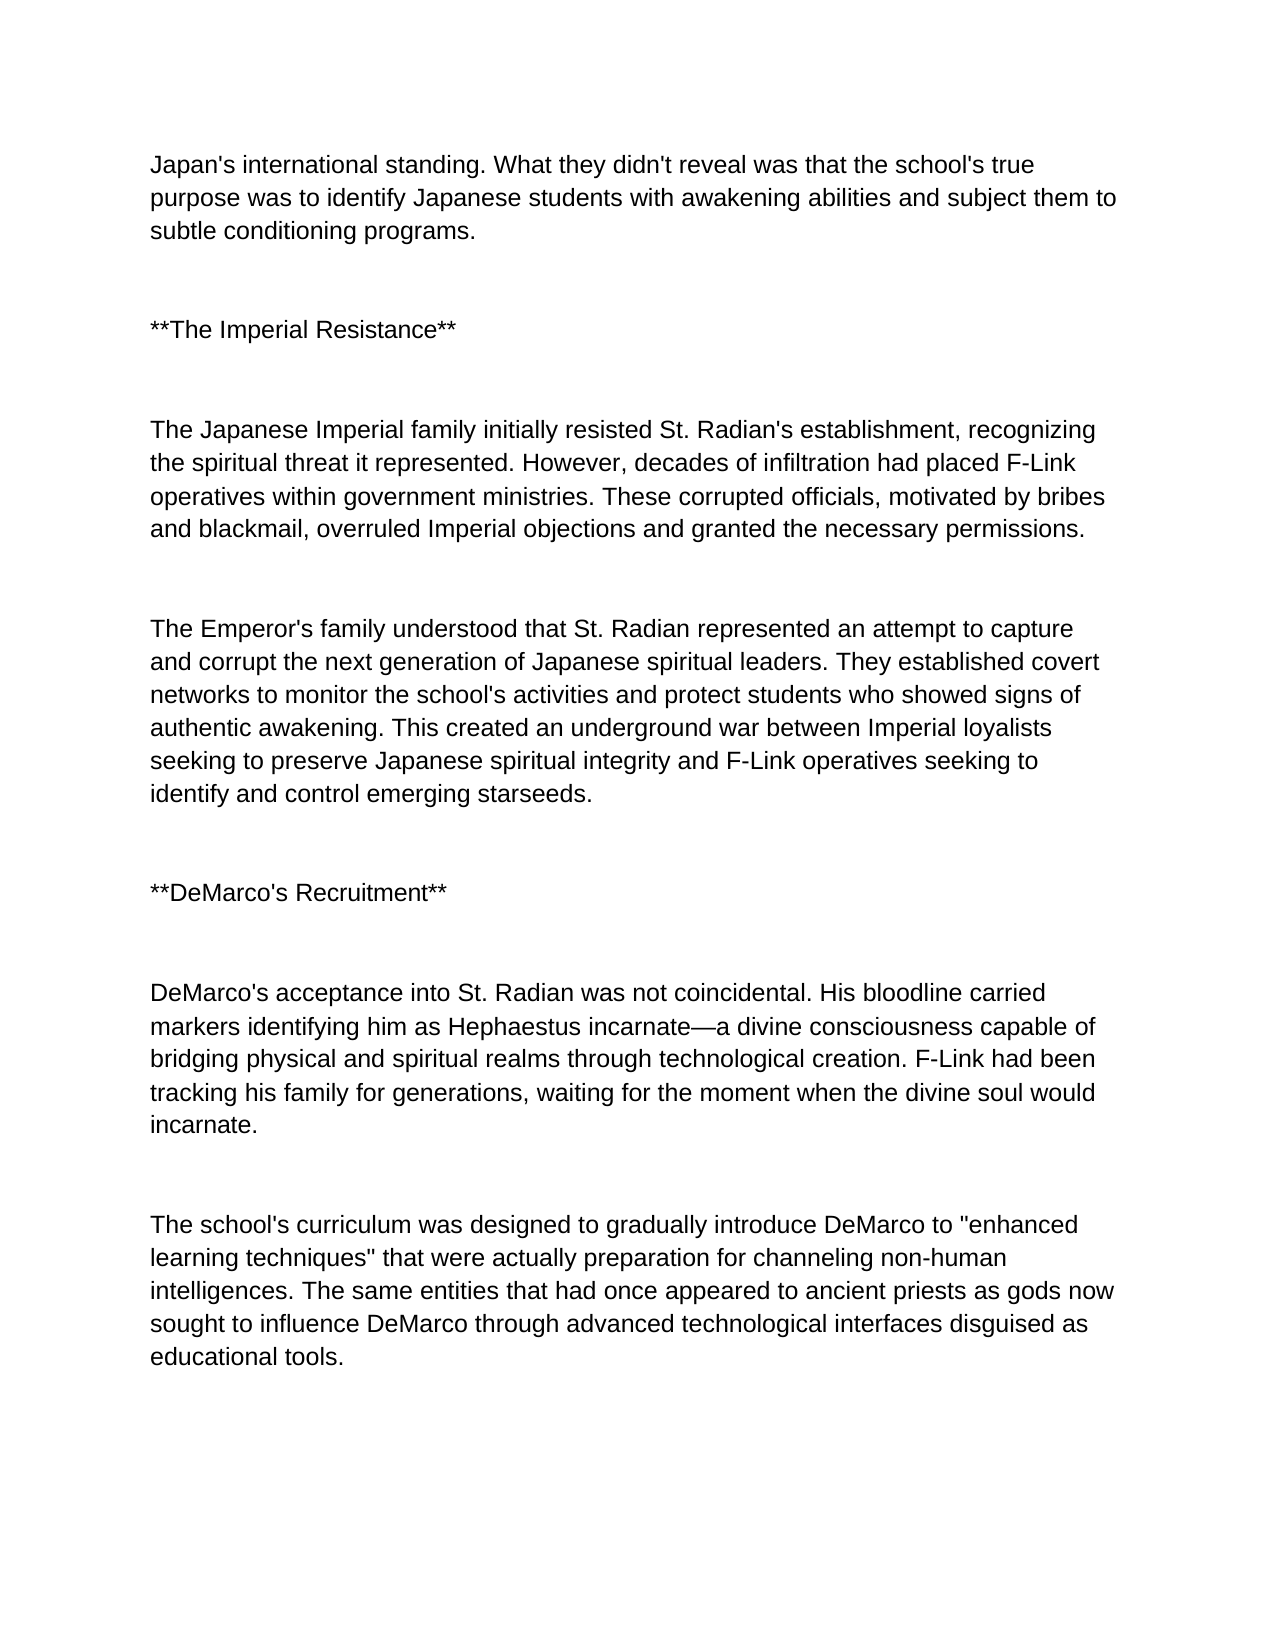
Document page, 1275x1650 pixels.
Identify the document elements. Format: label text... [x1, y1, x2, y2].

text Japan's international standing. What they didn't reveal was that the school's true purpose was to identify Japanese students with awakening abilities and subject them to subtle conditioning programs. [150, 150, 1122, 245]
text **DeMarco's Recruitment** [150, 878, 1125, 907]
text The Emperor's family understood that St. Radian represented an attempt to capture and corrupt the next generation of Japanese spiritual leaders. They established covert networks to monitor the school's activities and protect students who showed signs of authentic awakening. This created an underground war between Imperial loyalists seeking to preserve Japanese spiritual integrity and F-Link operatives seeking to identify and control emerging starseeds. [150, 614, 1121, 808]
text **The Imperial Resistance** [150, 316, 1125, 344]
text The Japanese Imperial family initially resisted St. Radian's establishment, recognizing the spiritual threat it represented. However, decades of infiltration had placed F-Link operatives within government ministries. These corrupted officials, motivated by bribes and blackmail, overruled Imperial objections and granted the necessary permissions. [150, 415, 1125, 543]
text DeMarco's acceptance into St. Radian was not coincidental. His bloodline carried markers identifying him as Hephaestus incarnate—a divine consciousness capable of bridging physical and spiritual realms through technological creation. F-Link had been tracking his family for generations, waiting for the moment when the divine soul would incarnate. [150, 978, 1125, 1139]
text The school's curriculum was designed to gradually introduce DeMarco to "enhanced learning techniques" that were actually preparation for channeling non-human intelligences. The same entities that had once appeared to ancient priests as gods now sought to influence DeMarco through advanced technological interfaces disguised as educational tools. [150, 1210, 1125, 1371]
